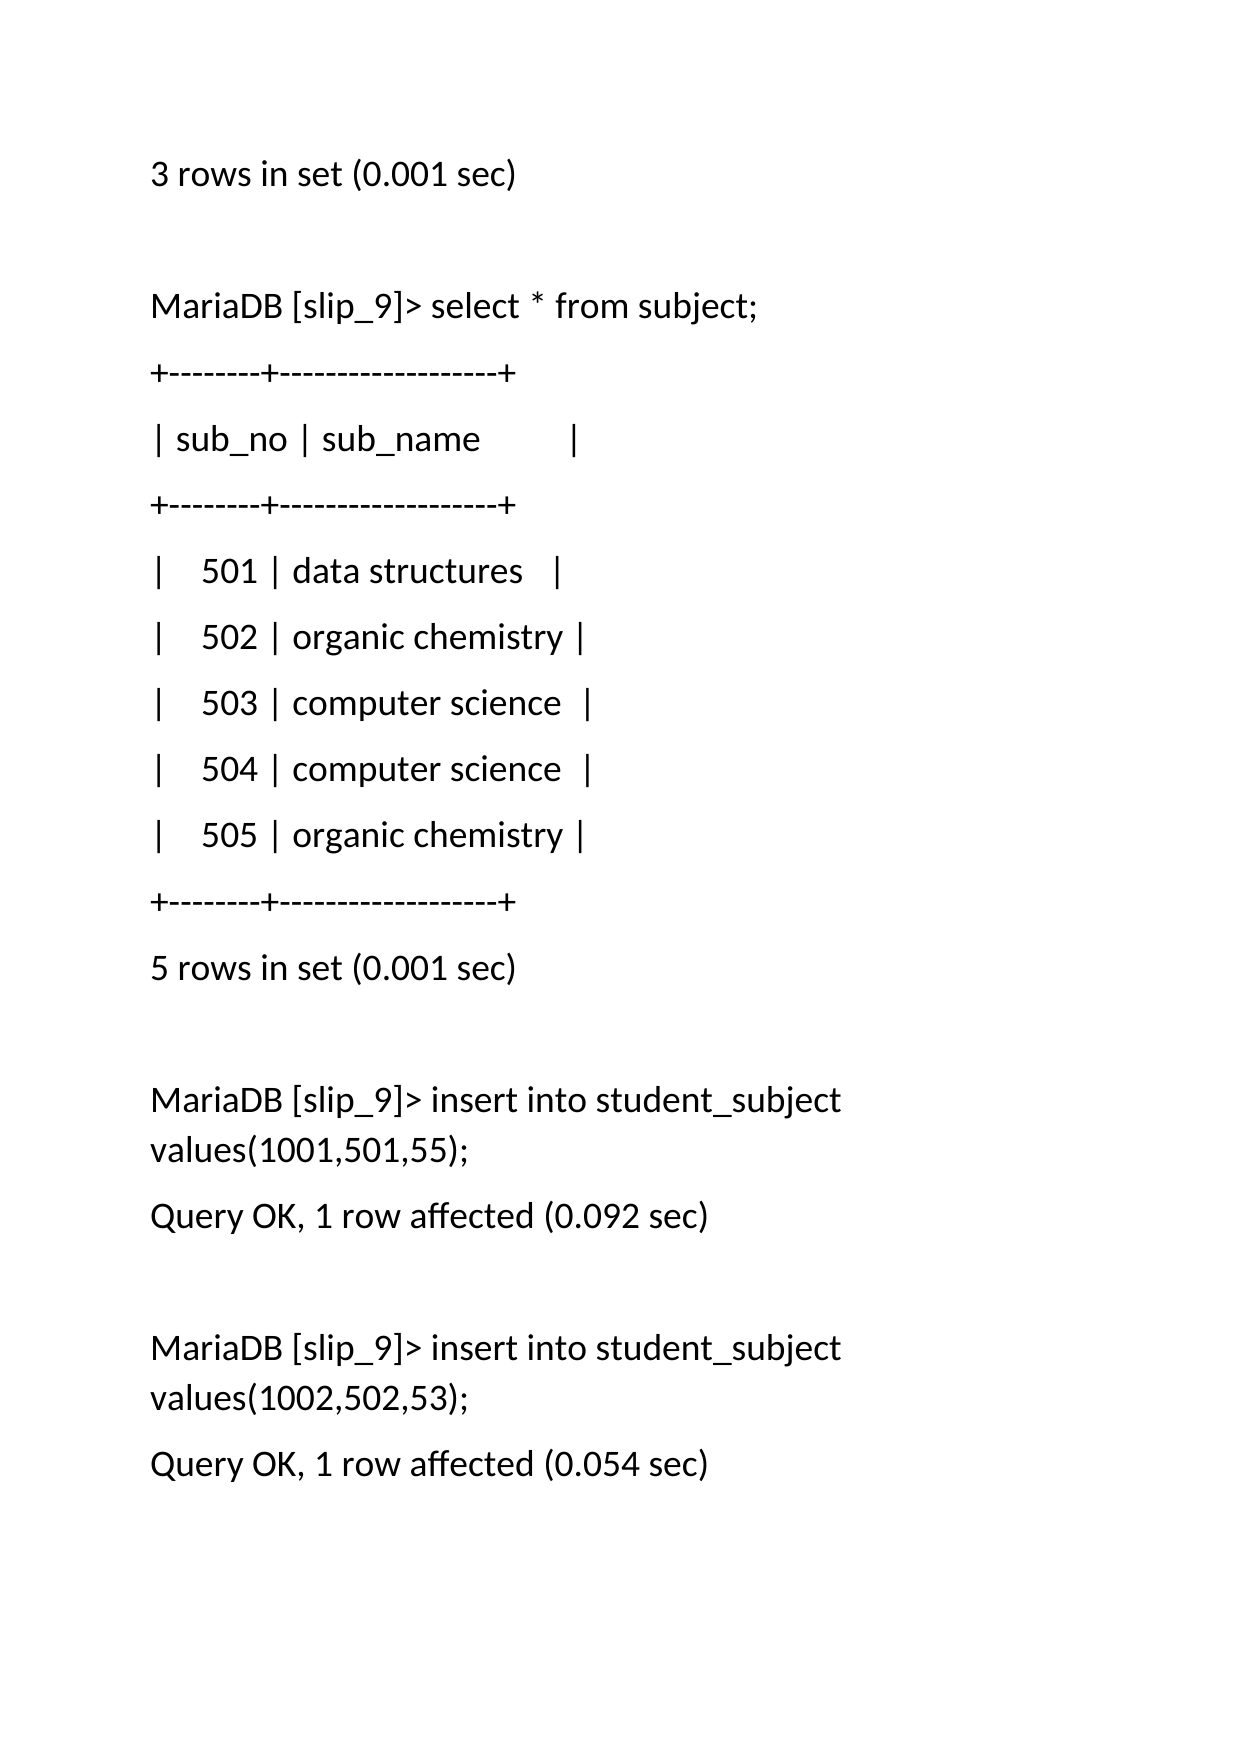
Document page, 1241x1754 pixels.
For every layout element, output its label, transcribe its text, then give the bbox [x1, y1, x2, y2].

text +--------+-------------------+ [150, 878, 1090, 923]
text +--------+-------------------+ [150, 348, 1090, 394]
text | sub_no | sub_name | [150, 414, 1090, 460]
text | 505 | organic chemistry | [150, 811, 1090, 857]
text +--------+-------------------+ [150, 481, 1090, 527]
text MariaDB [slip_9]> insert into student_subject values(1001,501,55); [150, 1076, 1090, 1171]
text Query OK, 1 row affected (0.092 sec) [150, 1192, 1090, 1237]
text 3 rows in set (0.001 sec) [150, 150, 1090, 196]
text MariaDB [slip_9]> insert into student_subject values(1002,502,53); [150, 1324, 1090, 1419]
text | 502 | organic chemistry | [150, 613, 1090, 659]
text Query OK, 1 row affected (0.054 sec) [150, 1439, 1090, 1485]
text | 501 | data structures | [150, 547, 1090, 593]
text MariaDB [slip_9]> select * from subject; [150, 282, 1090, 328]
text 5 rows in set (0.001 sec) [150, 944, 1090, 989]
text | 503 | computer science | [150, 679, 1090, 725]
text | 504 | computer science | [150, 745, 1090, 791]
